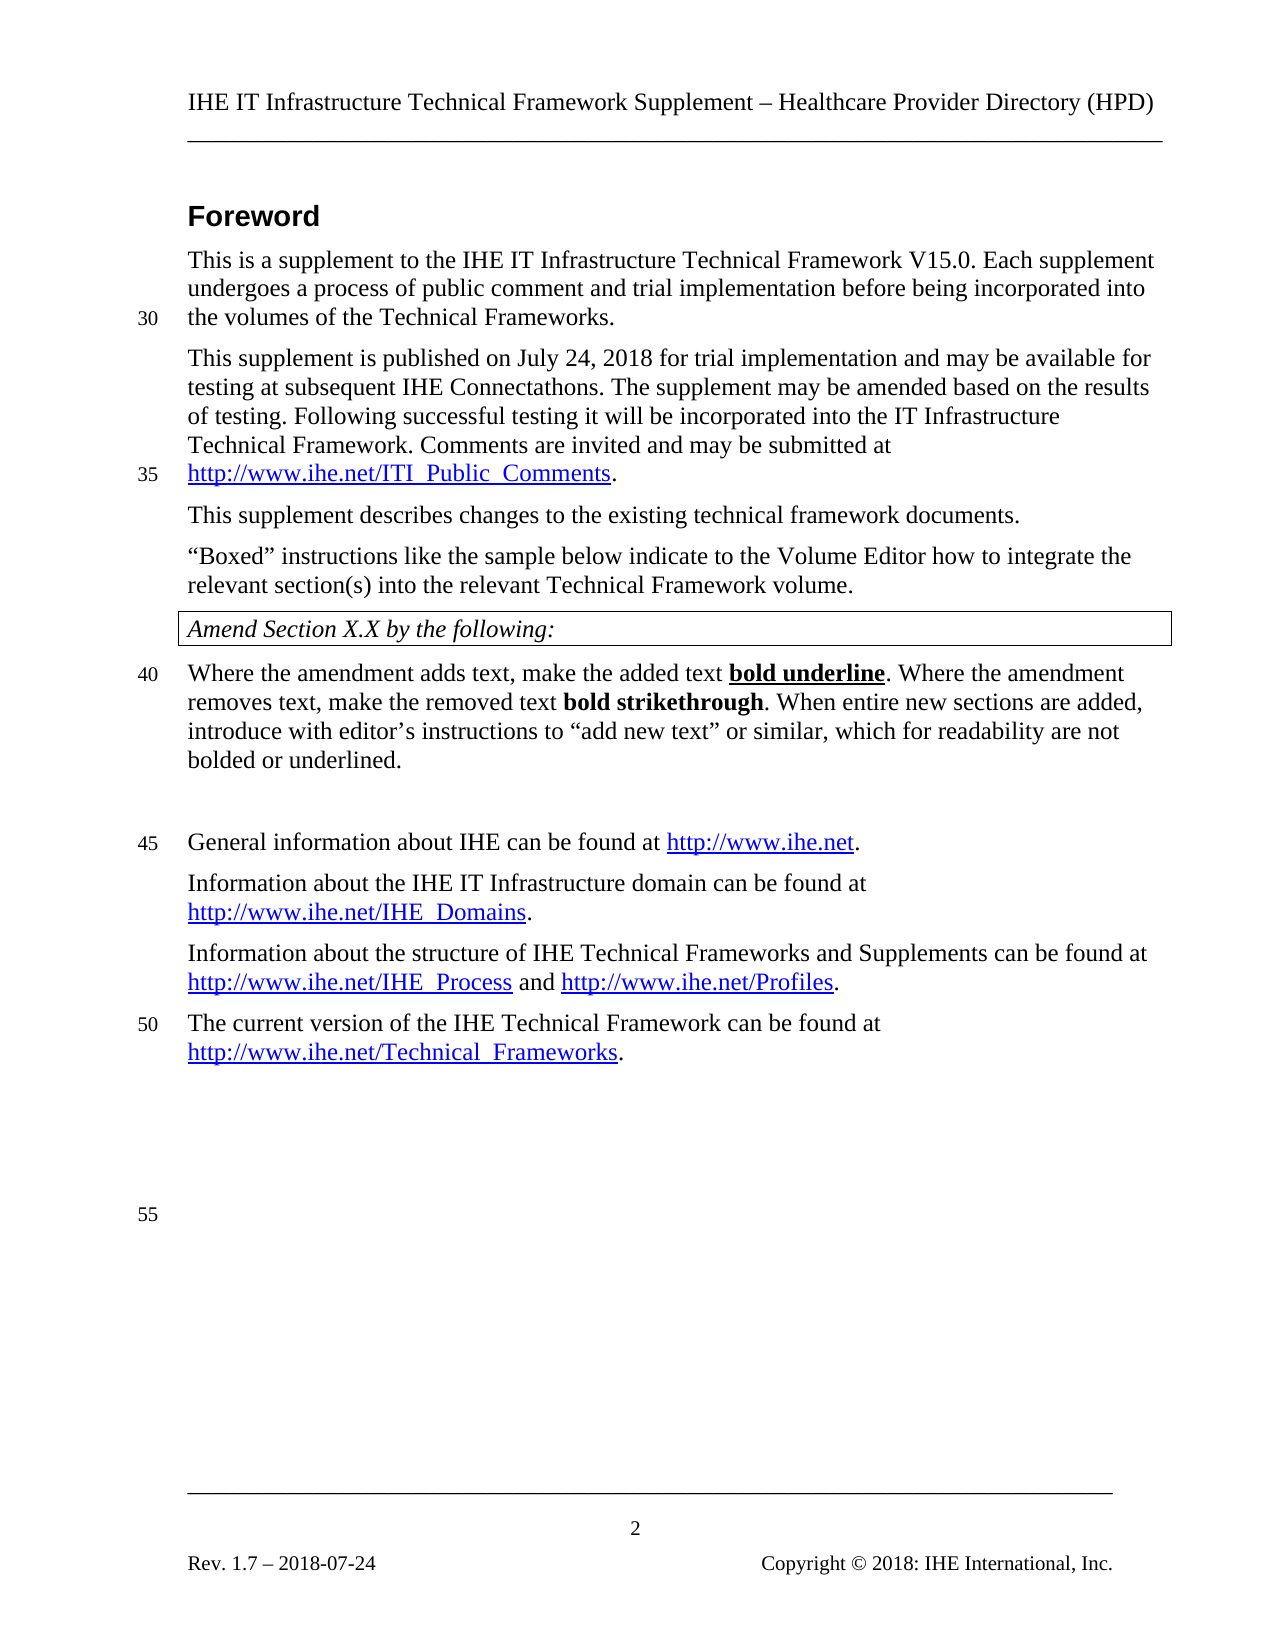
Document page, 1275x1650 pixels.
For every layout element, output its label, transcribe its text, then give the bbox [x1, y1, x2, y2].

text The current version of the IHE Technical Framework can be found at http://www.ihe.net/Technical_Frameworks. [187, 1008, 1162, 1066]
text Amend Section X.X by the following: [179, 612, 1171, 645]
text General information about IHE can be found at http://www.ihe.net. [187, 827, 1162, 856]
text This is a supplement to the IHE IT Infrastructure Technical Framework V15.0. Each supplement undergoes a process of public comment and trial implementation before being incorporated into the volumes of the Technical Frameworks. [187, 245, 1162, 331]
text Where the amendment adds text, make the added text bold underline. Where the amendment removes text, make the removed text bold strikethrough. When entire new sections are added, introduce with editor’s instructions to “add new text” or similar, which for readability are not bolded or underlined. [187, 658, 1162, 773]
text Foreword [187, 199, 1162, 232]
text Information about the structure of IHE Technical Frameworks and Supplements can be found at http://www.ihe.net/IHE_Process and http://www.ihe.net/Profiles. [187, 938, 1162, 996]
text This supplement is published on July 24, 2018 for trial implementation and may be available for testing at subsequent IHE Connectathons. The supplement may be amended based on the results of testing. Following successful testing it will be incorporated into the IT Infrastructure Technical Framework. Comments are invited and may be submitted at http://www.ihe.net/ITI_Public_Comments. [187, 343, 1162, 487]
text “Boxed” instructions like the sample below indicate to the Volume Editor how to integrate the relevant section(s) into the relevant Technical Framework volume. [187, 541, 1162, 598]
text Information about the IHE IT Infrastructure domain can be found at http://www.ihe.net/IHE_Domains. [187, 868, 1162, 926]
text This supplement describes changes to the existing technical framework documents. [187, 500, 1162, 528]
